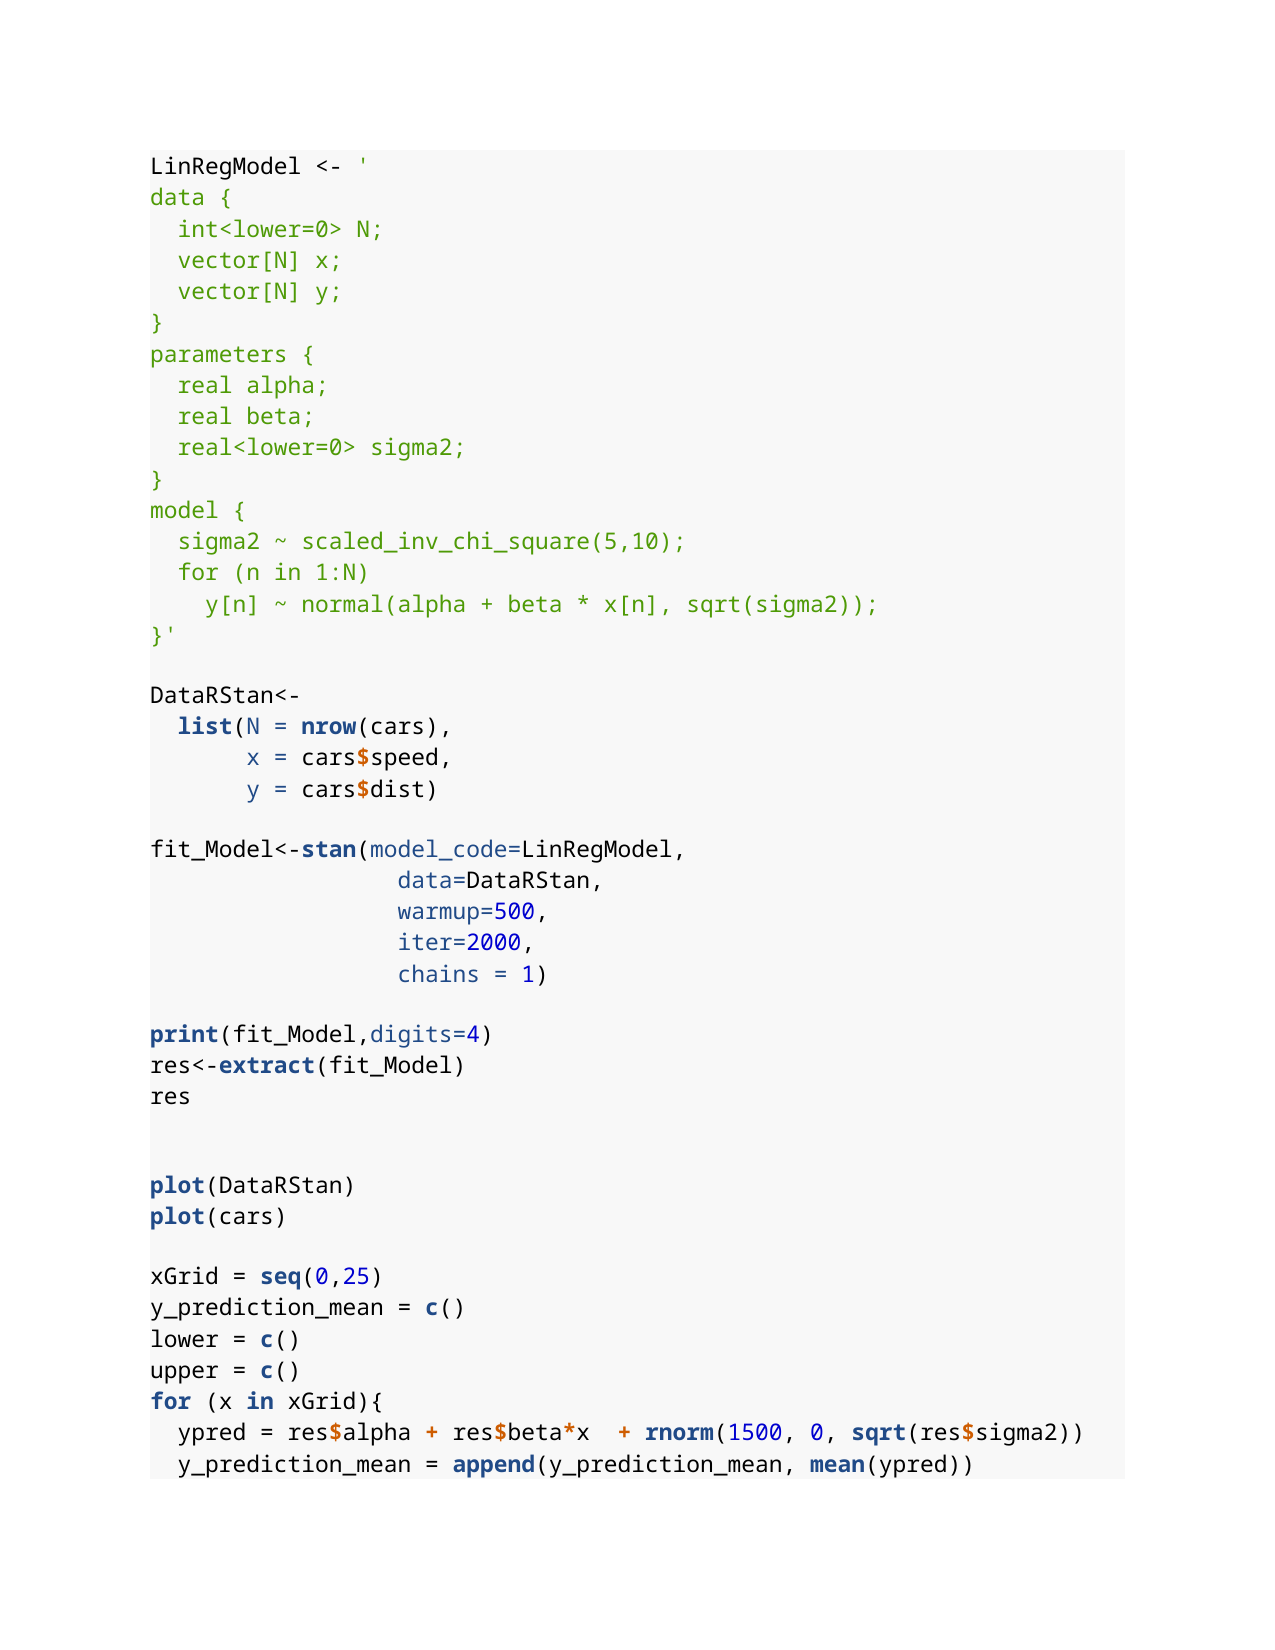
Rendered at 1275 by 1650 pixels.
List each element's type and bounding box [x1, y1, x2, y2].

text [150, 150, 1125, 1479]
